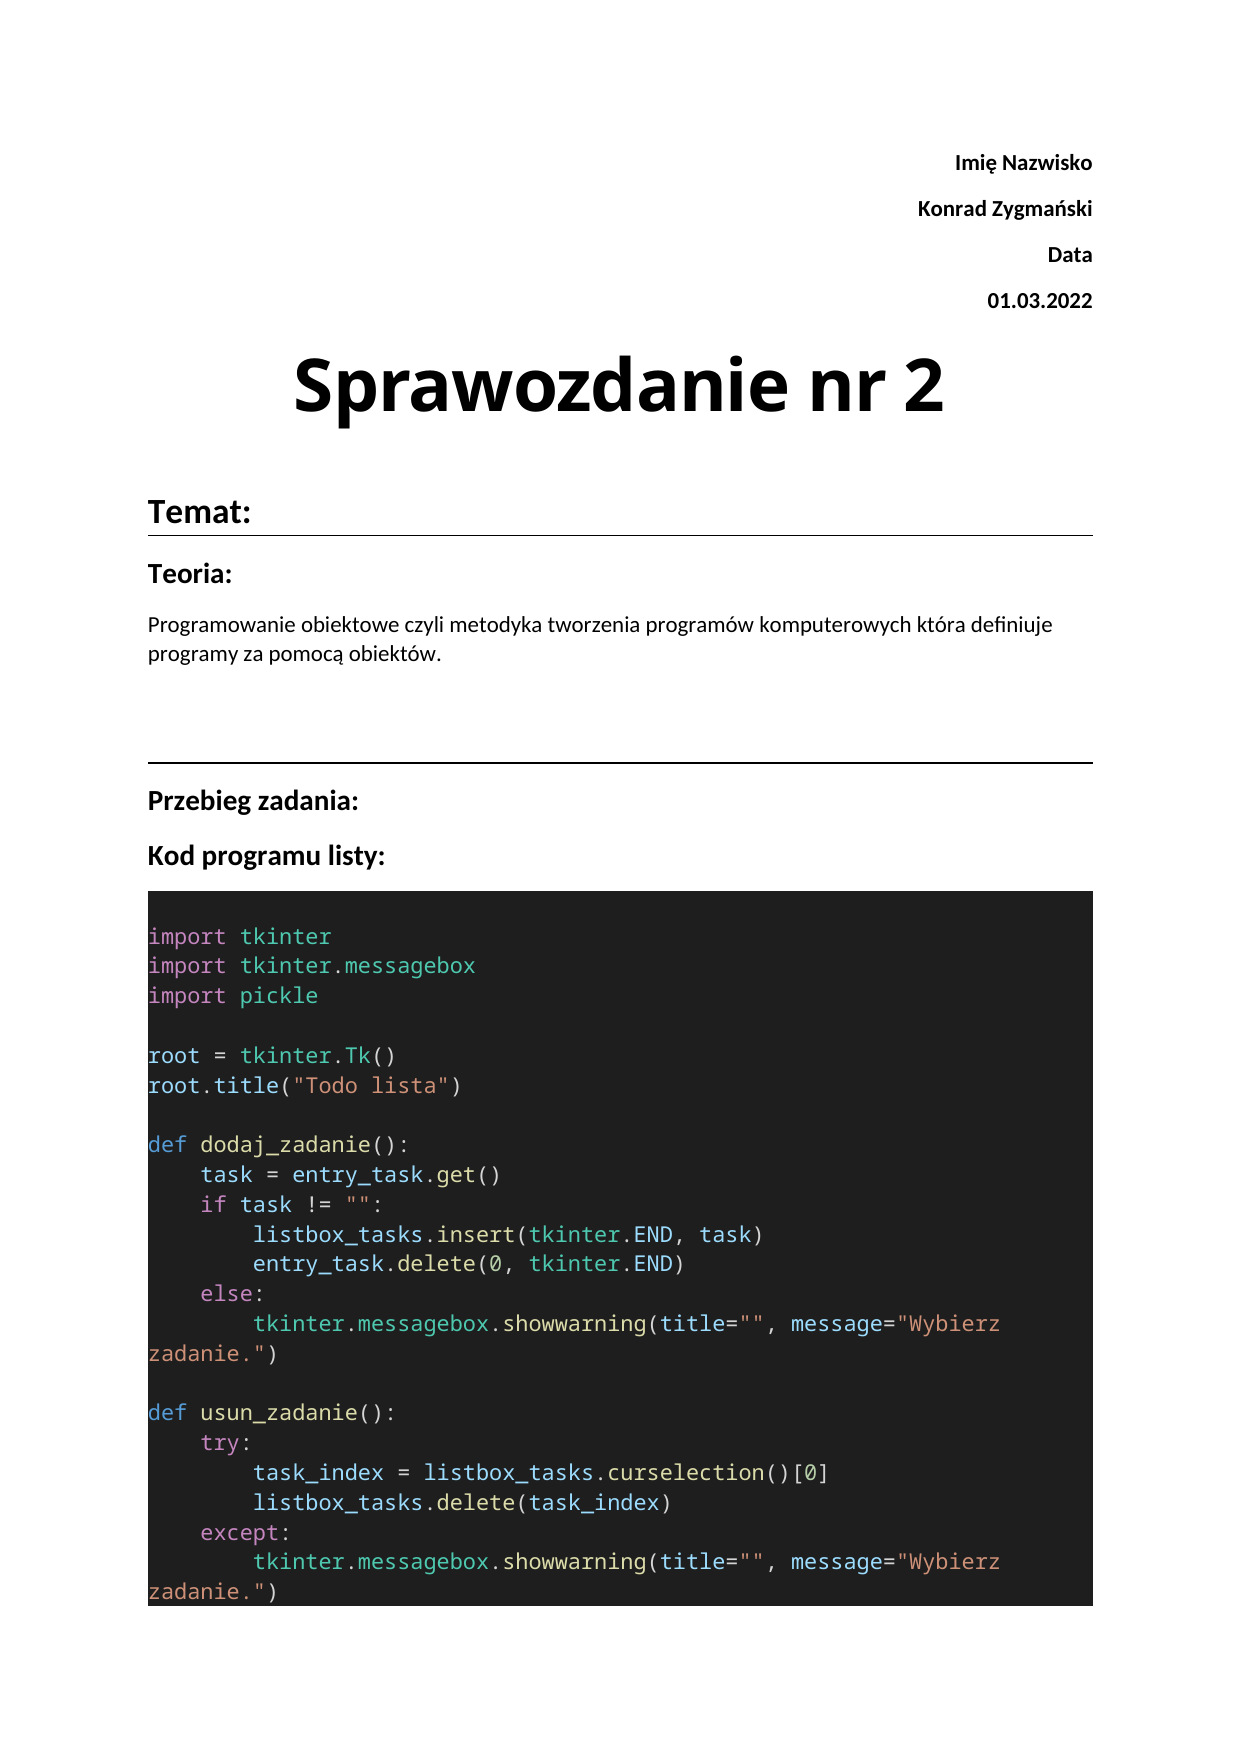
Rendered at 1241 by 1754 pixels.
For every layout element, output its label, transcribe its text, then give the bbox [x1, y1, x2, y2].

text import tkinter [148, 921, 1093, 951]
text try: [148, 1427, 1093, 1457]
text Programowanie obiektowe czyli metodyka tworzenia programów komputerowych która definiuje programy za pomocą obiektów. [148, 610, 1093, 667]
text Przebieg zadania: [148, 782, 1093, 818]
text if task != "": [148, 1189, 1093, 1219]
text def dodaj_zadanie(): [148, 1129, 1093, 1159]
text root = tkinter.Tk() [148, 1040, 1093, 1070]
title Sprawozdanie nr 2 [148, 333, 1093, 432]
text import tkinter.messagebox [148, 951, 1093, 980]
text listbox_tasks.delete(task_index) [148, 1487, 1093, 1517]
text tkinter.messagebox.showwarning(title="", message="Wybierz zadanie.") [148, 1546, 1093, 1606]
text Imię Nazwisko [148, 148, 1093, 176]
text Kod programu listy: [148, 837, 1093, 872]
text Konrad Zygmański [148, 194, 1093, 222]
text listbox_tasks.insert(tkinter.END, task) [148, 1219, 1093, 1248]
text Data [148, 240, 1093, 268]
text except: [148, 1517, 1093, 1546]
text import pickle [148, 980, 1093, 1010]
text root.title("Todo lista") [148, 1070, 1093, 1099]
text entry_task.delete(0, tkinter.END) [148, 1248, 1093, 1278]
text Teoria: [148, 555, 1093, 591]
text def usun_zadanie(): [148, 1397, 1093, 1427]
text tkinter.messagebox.showwarning(title="", message="Wybierz zadanie.") [148, 1308, 1093, 1368]
text task_index = listbox_tasks.curselection()[0] [148, 1457, 1093, 1487]
text task = entry_task.get() [148, 1159, 1093, 1189]
text else: [148, 1278, 1093, 1308]
text 01.03.2022 [148, 287, 1093, 315]
text Temat: [148, 489, 1093, 535]
